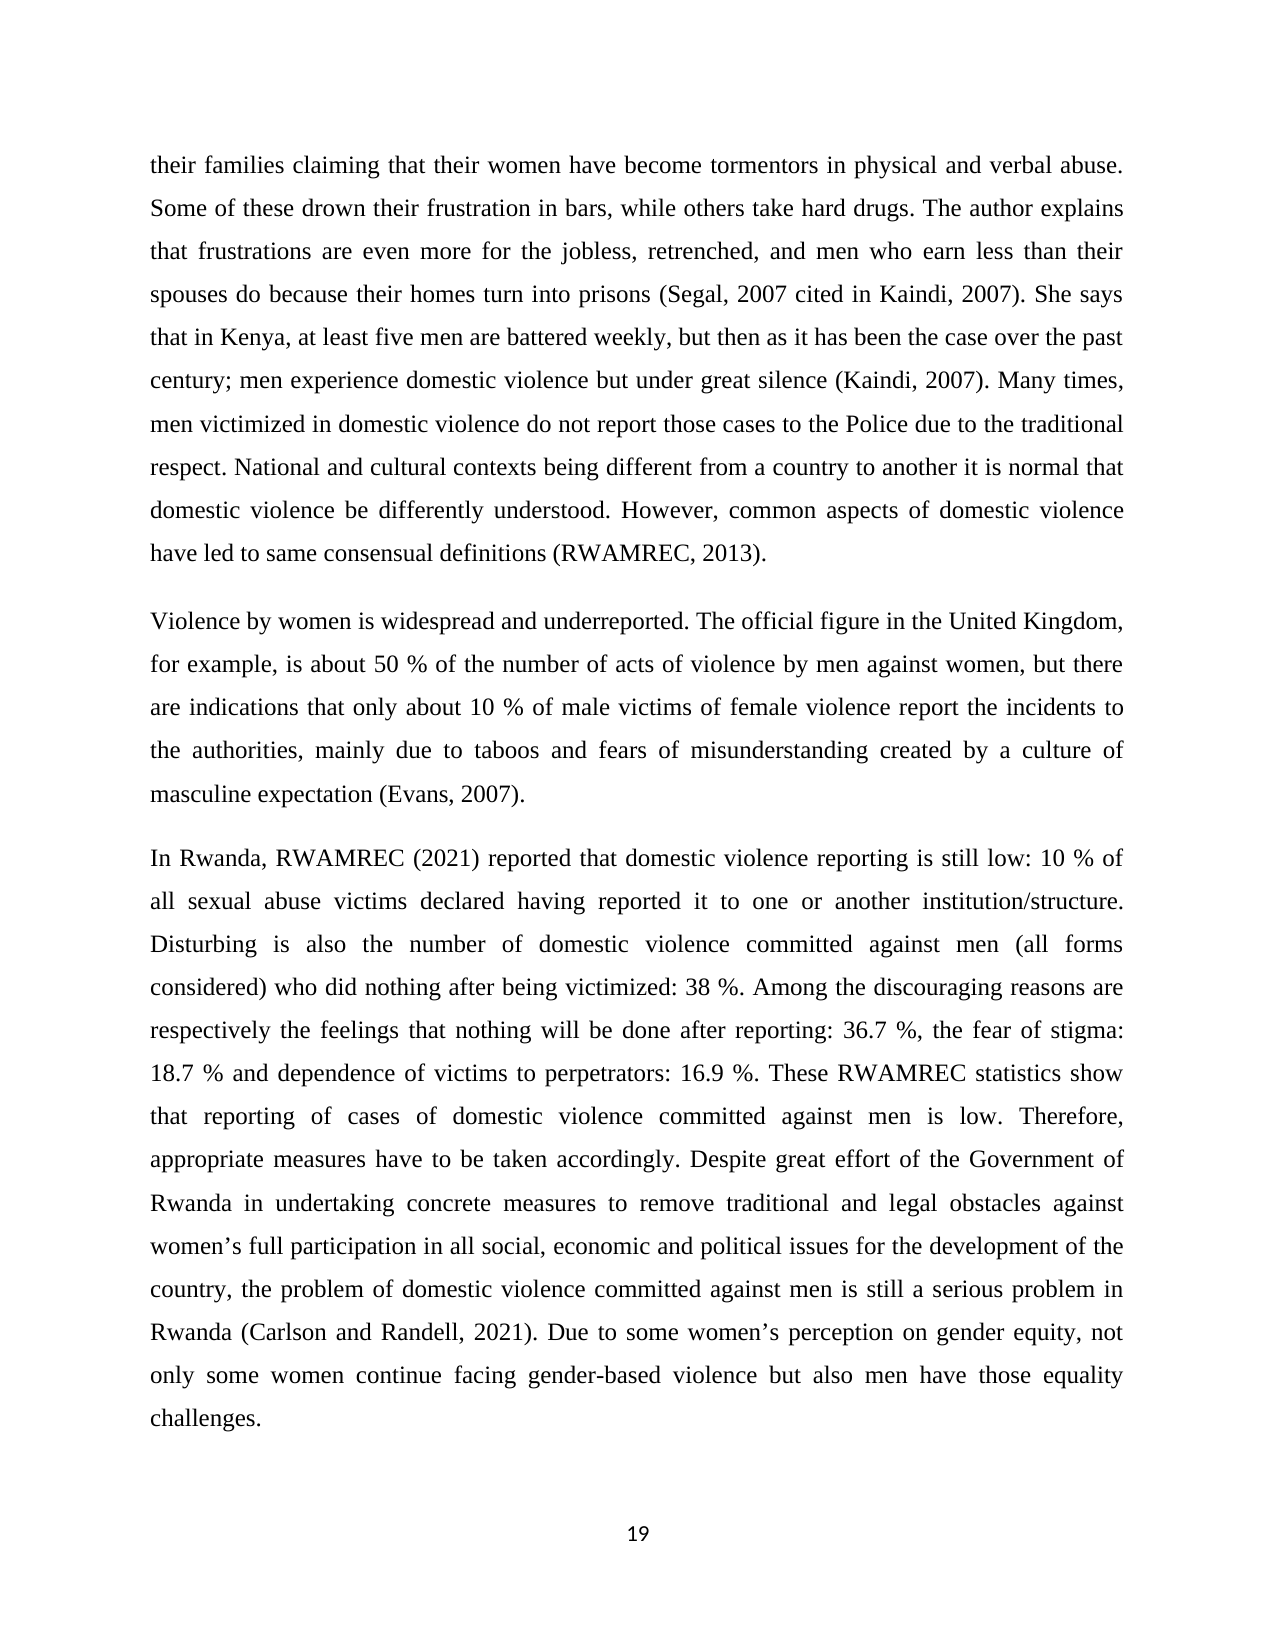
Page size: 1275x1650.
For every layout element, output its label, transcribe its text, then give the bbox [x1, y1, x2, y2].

text In Rwanda, RWAMREC (2021) reported that domestic violence reporting is still low: 10 % of all sexual abuse victims declared having reported it to one or another institution/structure. Disturbing is also the number of domestic violence committed against men (all forms considered) who did nothing after being victimized: 38 %. Among the discouraging reasons are respectively the feelings that nothing will be done after reporting: 36.7 %, the fear of stigma: 18.7 % and dependence of victims to perpetrators: 16.9 %. These RWAMREC statistics show that reporting of cases of domestic violence committed against men is low. Therefore, appropriate measures have to be taken accordingly. Despite great effort of the Government of Rwanda in undertaking concrete measures to remove traditional and legal obstacles against women’s full participation in all social, economic and political issues for the development of the country, the problem of domestic violence committed against men is still a serious problem in Rwanda (Carlson and Randell, 2021). Due to some women’s perception on gender equity, not only some women continue facing gender-based violence but also men have those equality challenges. [150, 843, 1125, 1432]
text Violence by women is widespread and underreported. The official figure in the United Kingdom, for example, is about 50 % of the number of acts of violence by men against women, but there are indications that only about 10 % of male victims of female violence report the incidents to the authorities, mainly due to taboos and fears of misunderstanding created by a culture of masculine expectation (Evans, 2007). [150, 606, 1125, 807]
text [150, 150, 1125, 567]
